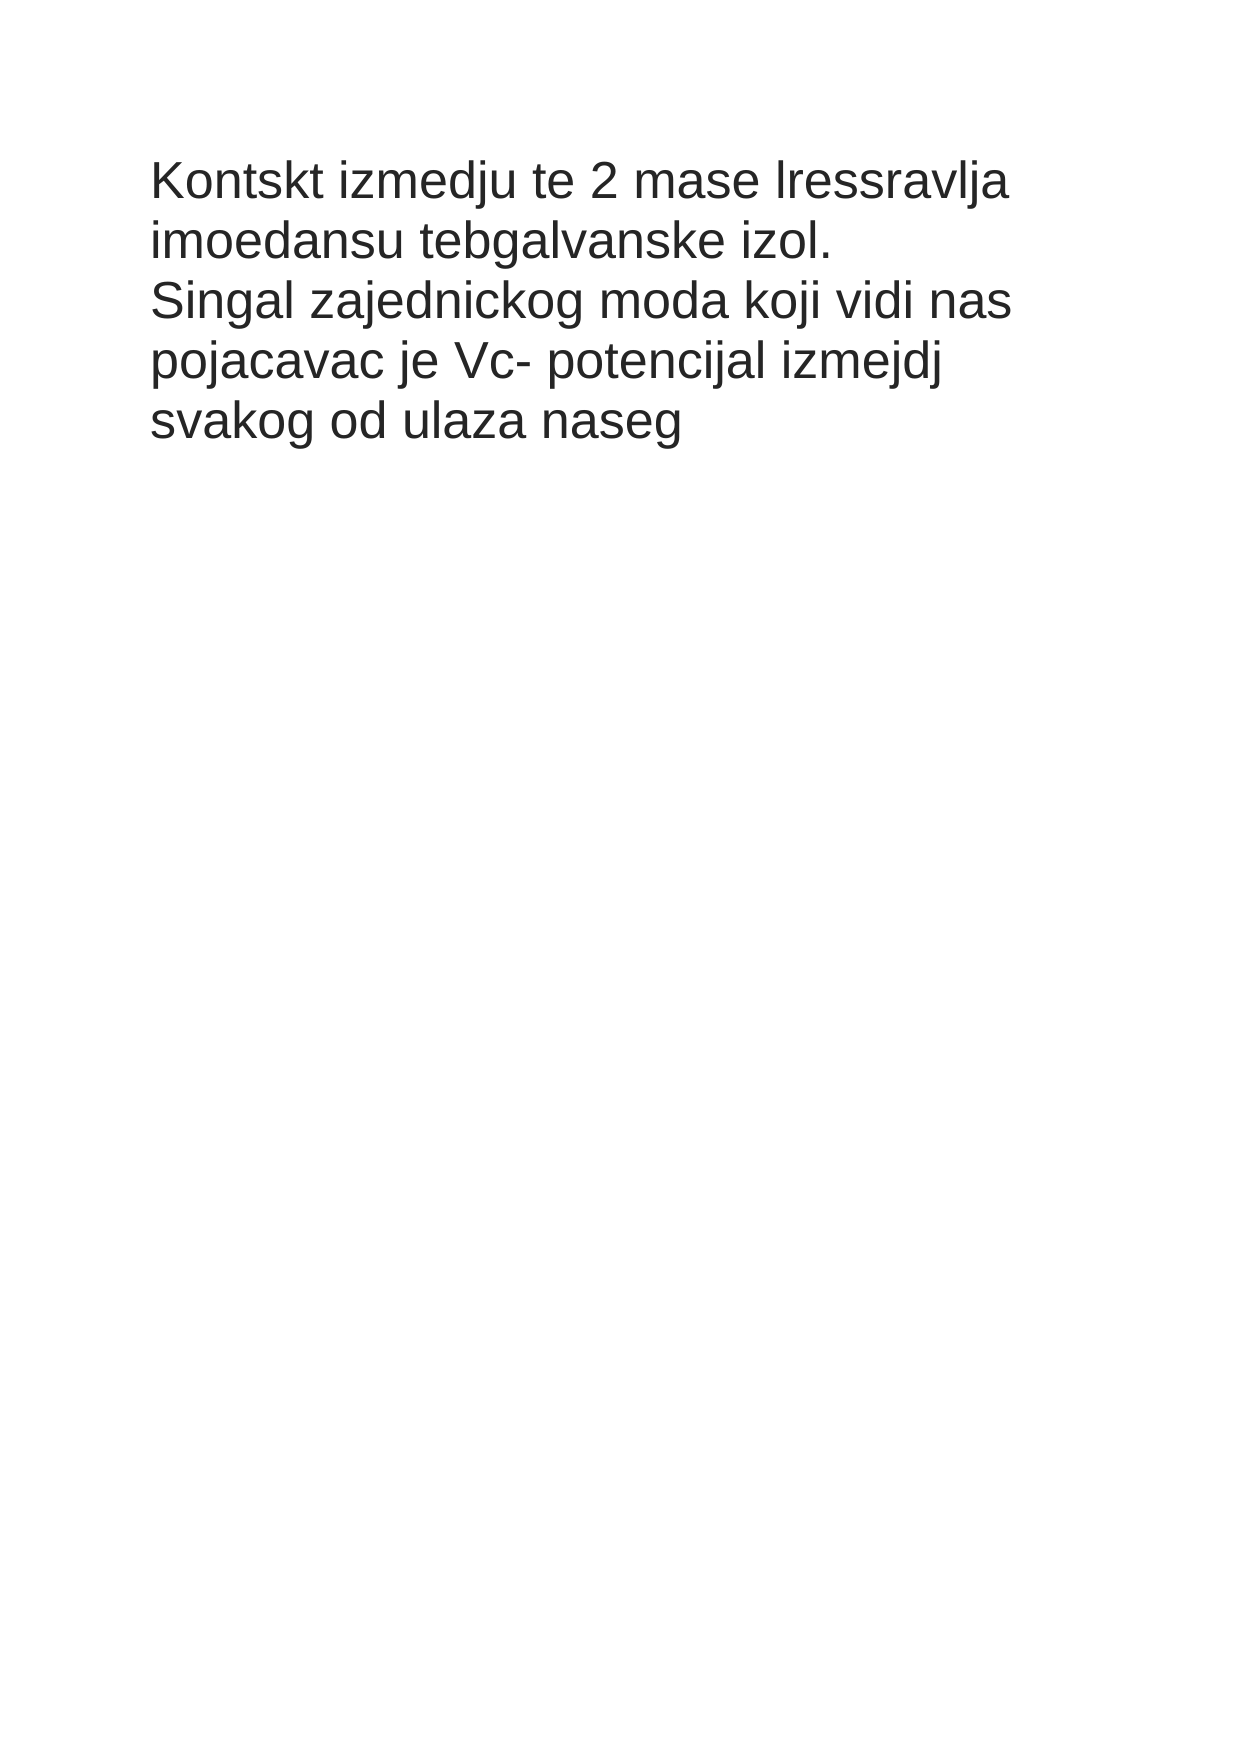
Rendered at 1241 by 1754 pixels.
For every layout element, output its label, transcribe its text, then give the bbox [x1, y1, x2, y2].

text Singal zajednickog moda koji vidi nas pojacavac je Vc- potencijal izmejdj svakog od ulaza naseg [150, 270, 1090, 449]
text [150, 150, 1090, 270]
